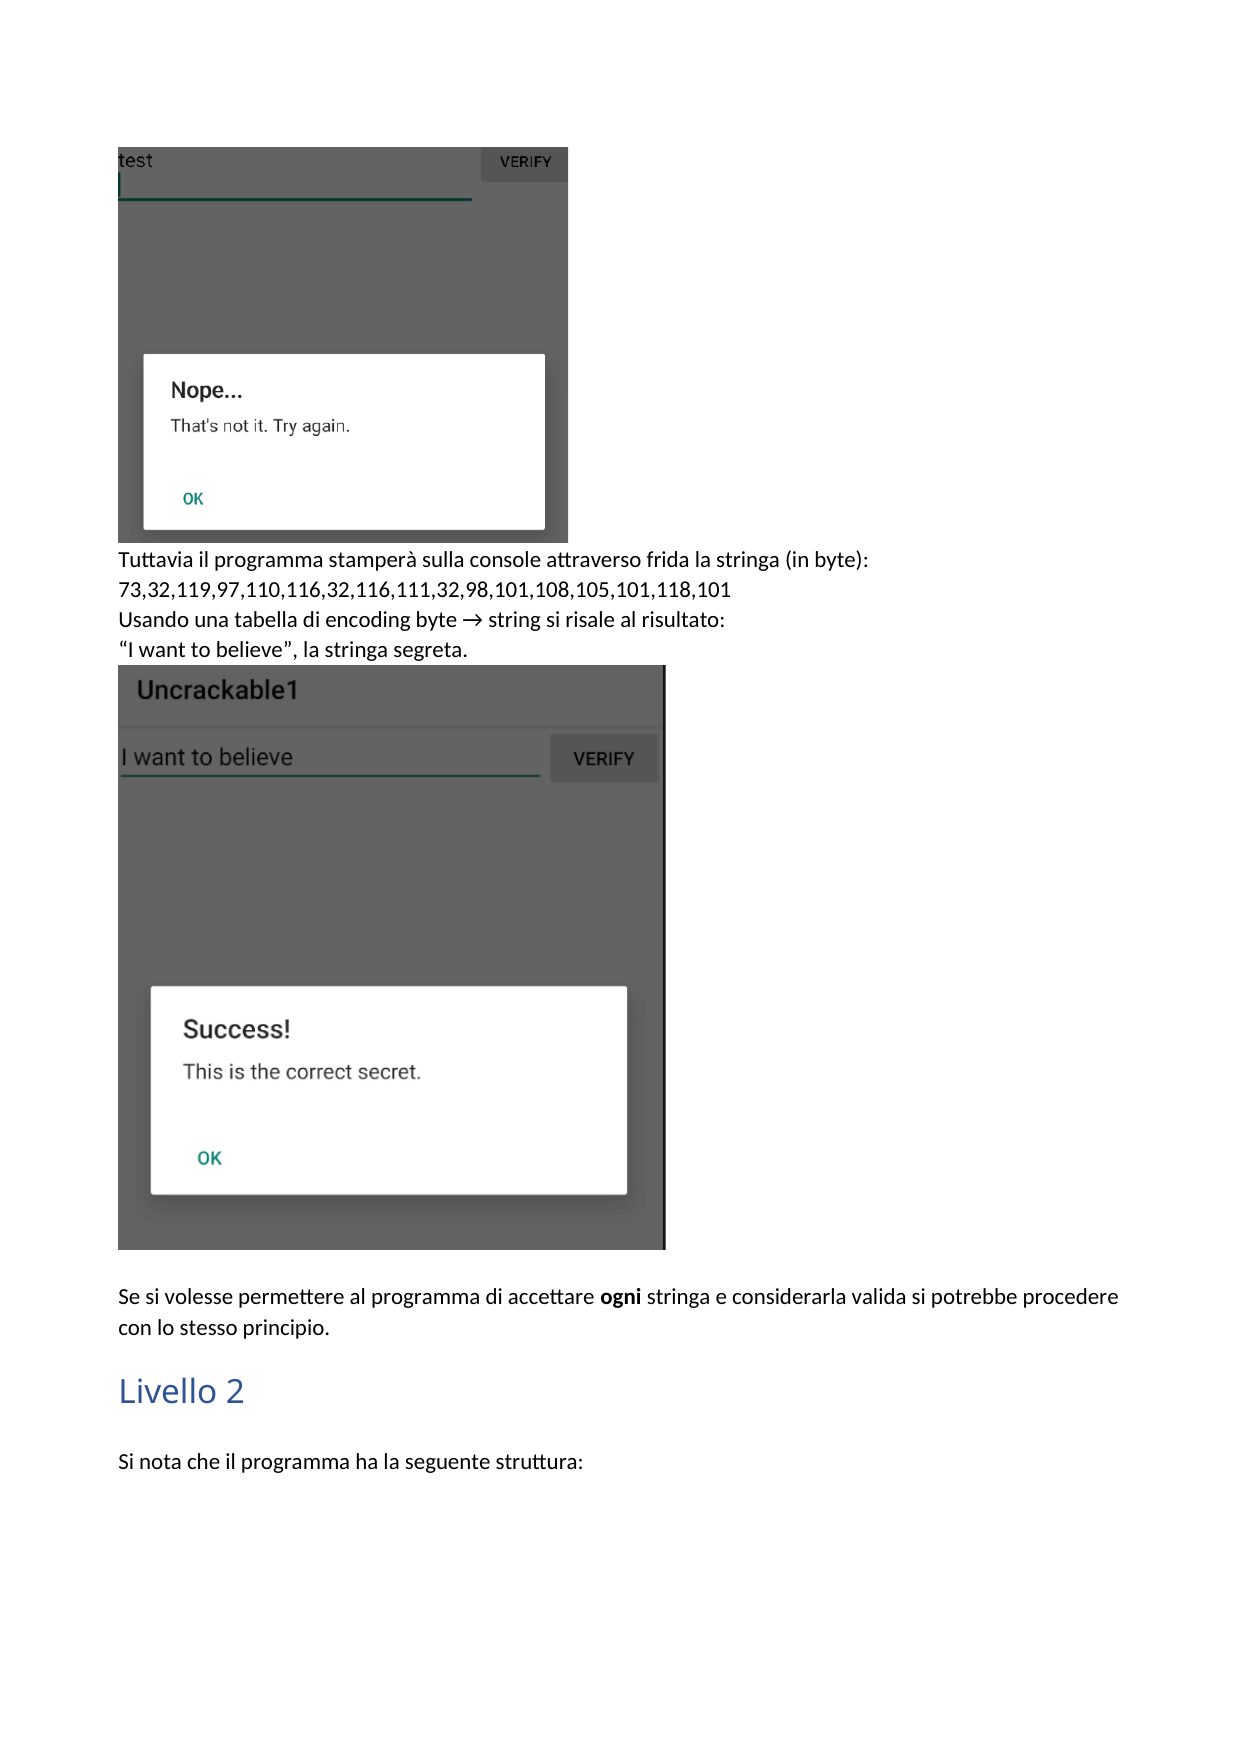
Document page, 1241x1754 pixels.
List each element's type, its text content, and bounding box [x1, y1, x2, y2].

picture [118, 665, 666, 1250]
text Usando una tabella di encoding byte → string si risale al risultato: [118, 605, 1122, 633]
subtitle Livello 2 [118, 1368, 1122, 1413]
text Tuttavia il programma stamperà sulla console attraverso frida la stringa (in byte): [118, 545, 1122, 573]
text “I want to believe”, la stringa segreta. [118, 635, 1122, 663]
picture [118, 147, 569, 543]
text Si nota che il programma ha la seguente struttura: [118, 1447, 1122, 1475]
text Se si volesse permettere al programma di accettare ogni stringa e considerarla valida si potrebbe procedere con lo stesso principio. [118, 1282, 1122, 1341]
text 73,32,119,97,110,116,32,116,111,32,98,101,108,105,101,118,101 [118, 575, 1122, 603]
